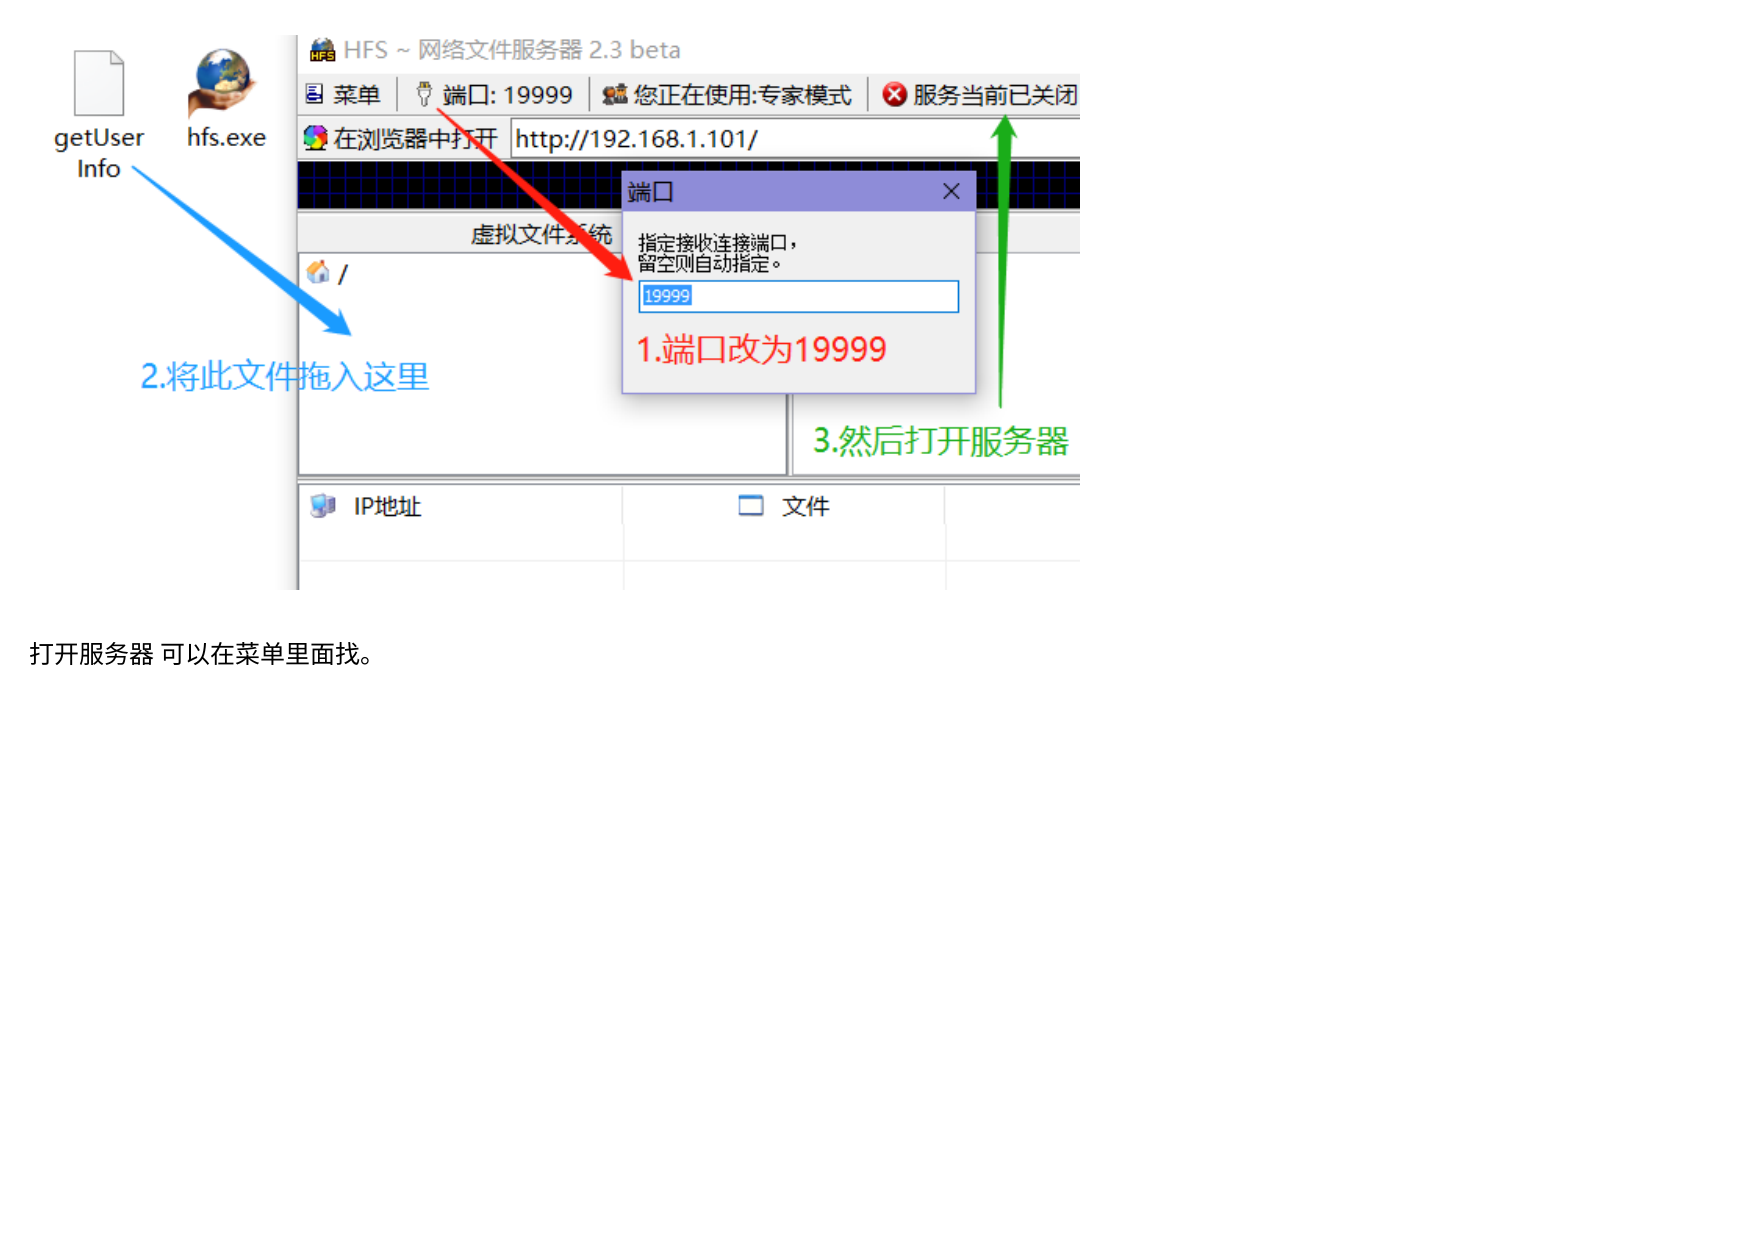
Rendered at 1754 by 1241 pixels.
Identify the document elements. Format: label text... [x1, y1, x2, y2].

picture [29, 35, 1080, 590]
text 打开服务器 可以在菜单里面找。 [29, 620, 1724, 685]
